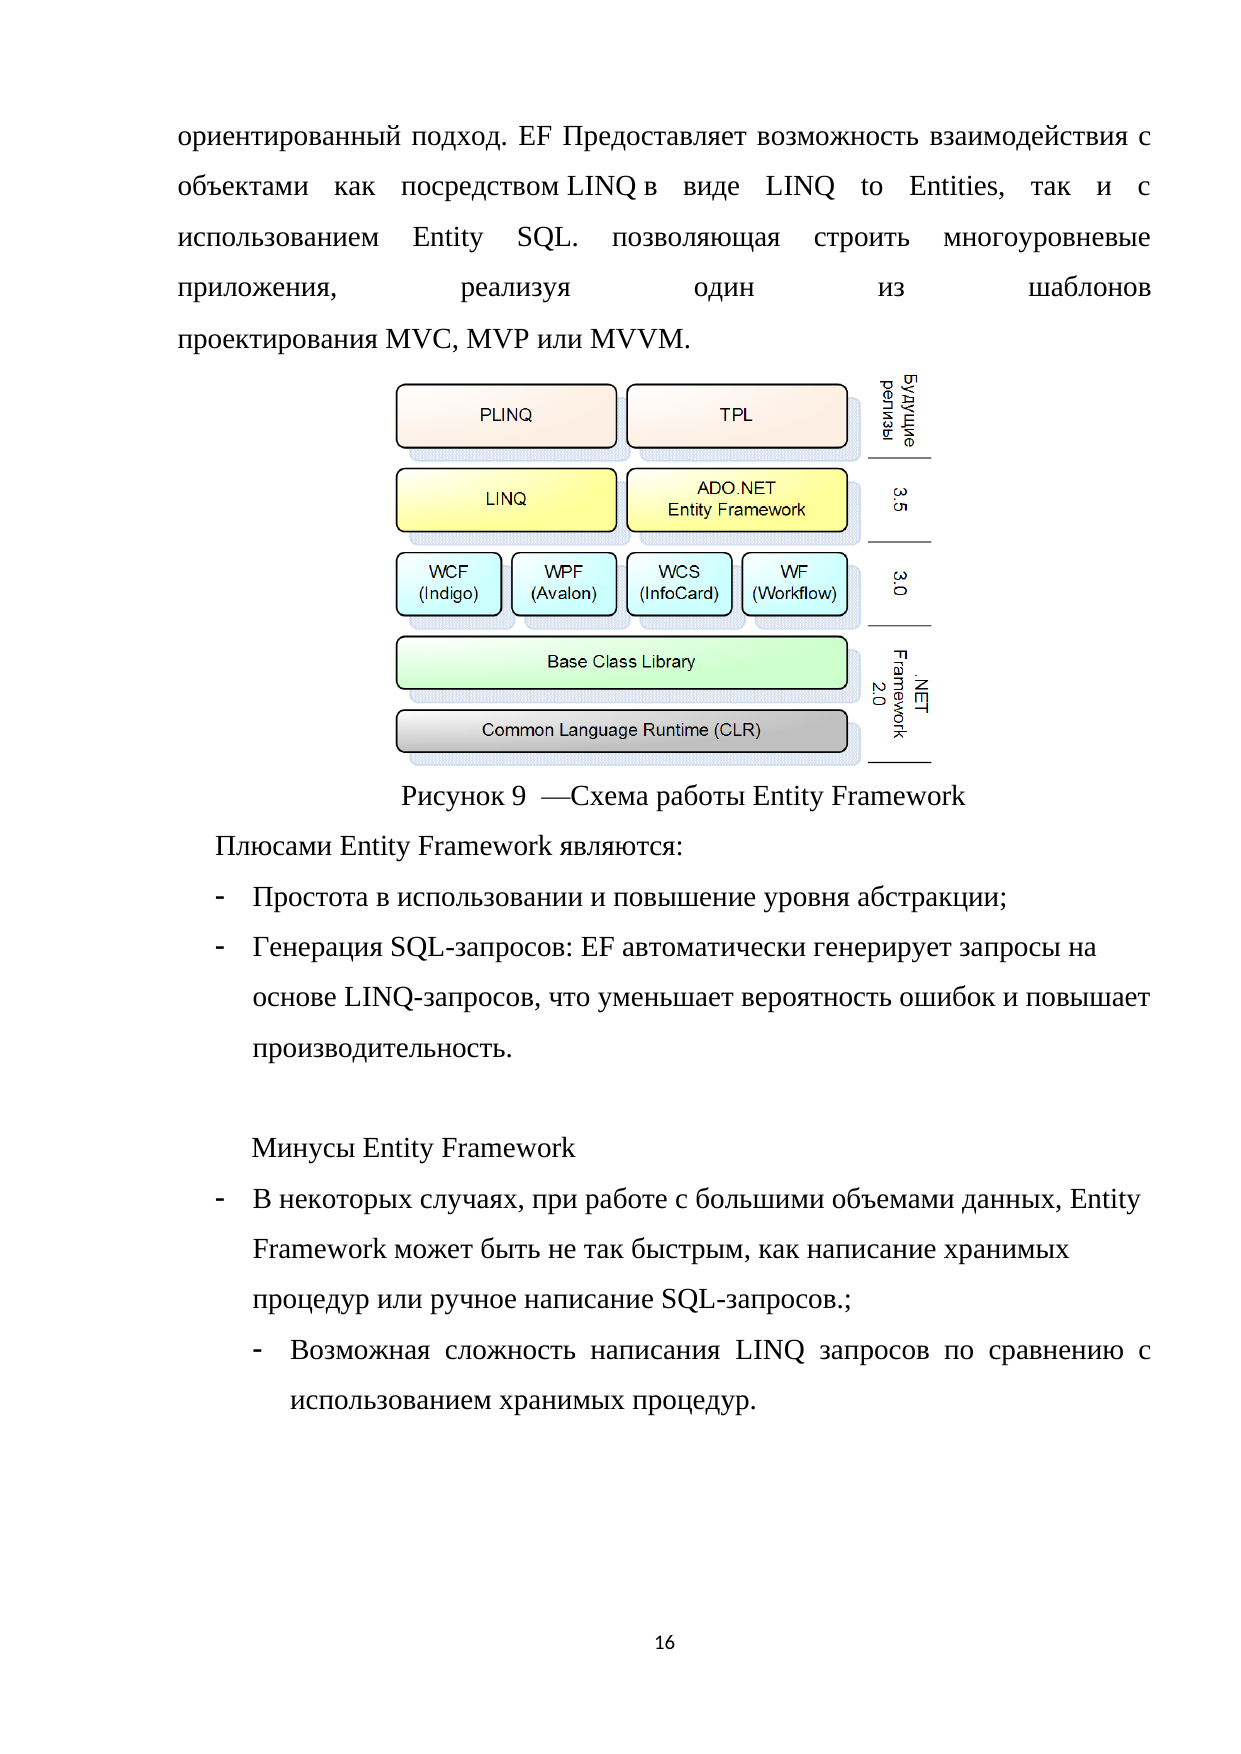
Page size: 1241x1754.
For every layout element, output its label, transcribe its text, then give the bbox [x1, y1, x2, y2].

text Минусы Entity Framework [215, 1131, 1152, 1164]
list В некоторых случаях, при работе с большими объемами данных, Entity Framework может быть не так быстрым, как написание хранимых процедур или ручное написание SQL-запросов.; [215, 1181, 1152, 1315]
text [177, 118, 1152, 356]
list Возможная сложность написания LINQ запросов по сравнению с использованием хранимых процедур. [252, 1332, 1152, 1416]
list Генерация SQL-запросов: EF автоматически генерирует запросы на основе LINQ-запросов, что уменьшает вероятность ошибок и повышает производительность. [215, 929, 1152, 1063]
text Рисунок 9 —Схема работы Entity Framework [570, 778, 1152, 812]
text Рисунок 9 —Схема работы Entity Framework [177, 778, 541, 812]
picture [395, 373, 934, 766]
list Простота в использовании и повышение уровня абстракции; [215, 879, 1152, 912]
text Плюсами Entity Framework являются: [177, 828, 1152, 862]
